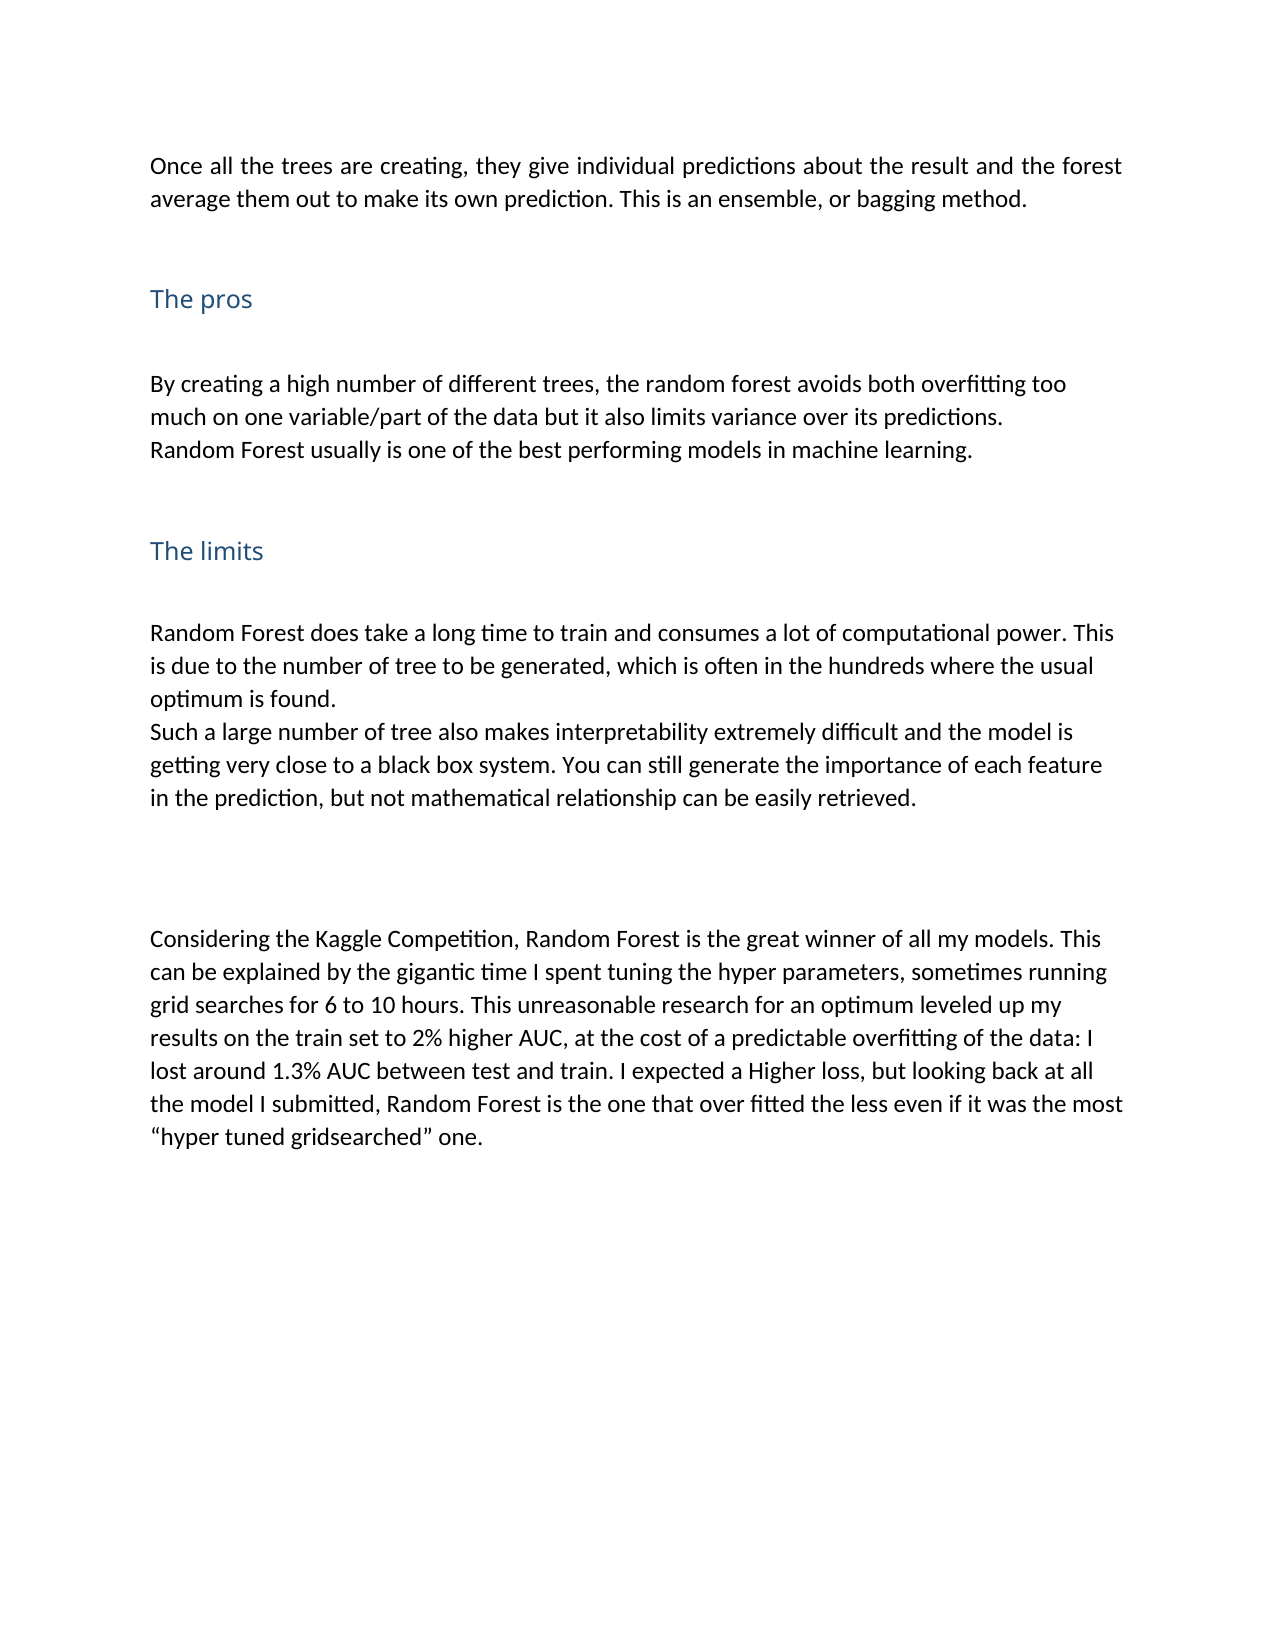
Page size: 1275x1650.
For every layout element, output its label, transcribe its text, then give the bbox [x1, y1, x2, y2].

text Considering the Kaggle Competition, Random Forest is the great winner of all my models. This can be explained by the gigantic time I spent tuning the hyper parameters, sometimes running grid searches for 6 to 10 hours. This unreasonable research for an optimum leveled up my results on the train set to 2% higher AUC, at the cost of a predictable overfitting of the data: I lost around 1.3% AUC between test and train. I expected a Higher loss, but looking back at all the model I submitted, Random Forest is the one that over fitted the less even if it was the most “hyper tuned gridsearched” one. [150, 924, 1125, 1152]
subtitle The limits [150, 533, 1125, 567]
subtitle The pros [150, 282, 1125, 316]
text Random Forest does take a long time to train and consumes a lot of computational power. This is due to the number of tree to be generated, which is often in the hundreds where the usual optimum is found. Such a large number of tree also makes interpretability extremely difficult and the model is getting very close to a black box system. You can still generate the importance of each feature in the prediction, but not mathematical relationship can be easily retrieved. [150, 617, 1125, 812]
text Once all the trees are creating, they give individual predictions about the result and the forest average them out to make its own prediction. This is an ensemble, or bagging method. [150, 150, 1125, 213]
text By creating a high number of different trees, the random forest avoids both overfitting too much on one variable/part of the data but it also limits variance over its predictions. Random Forest usually is one of the best performing models in machine learning. [150, 368, 1125, 465]
